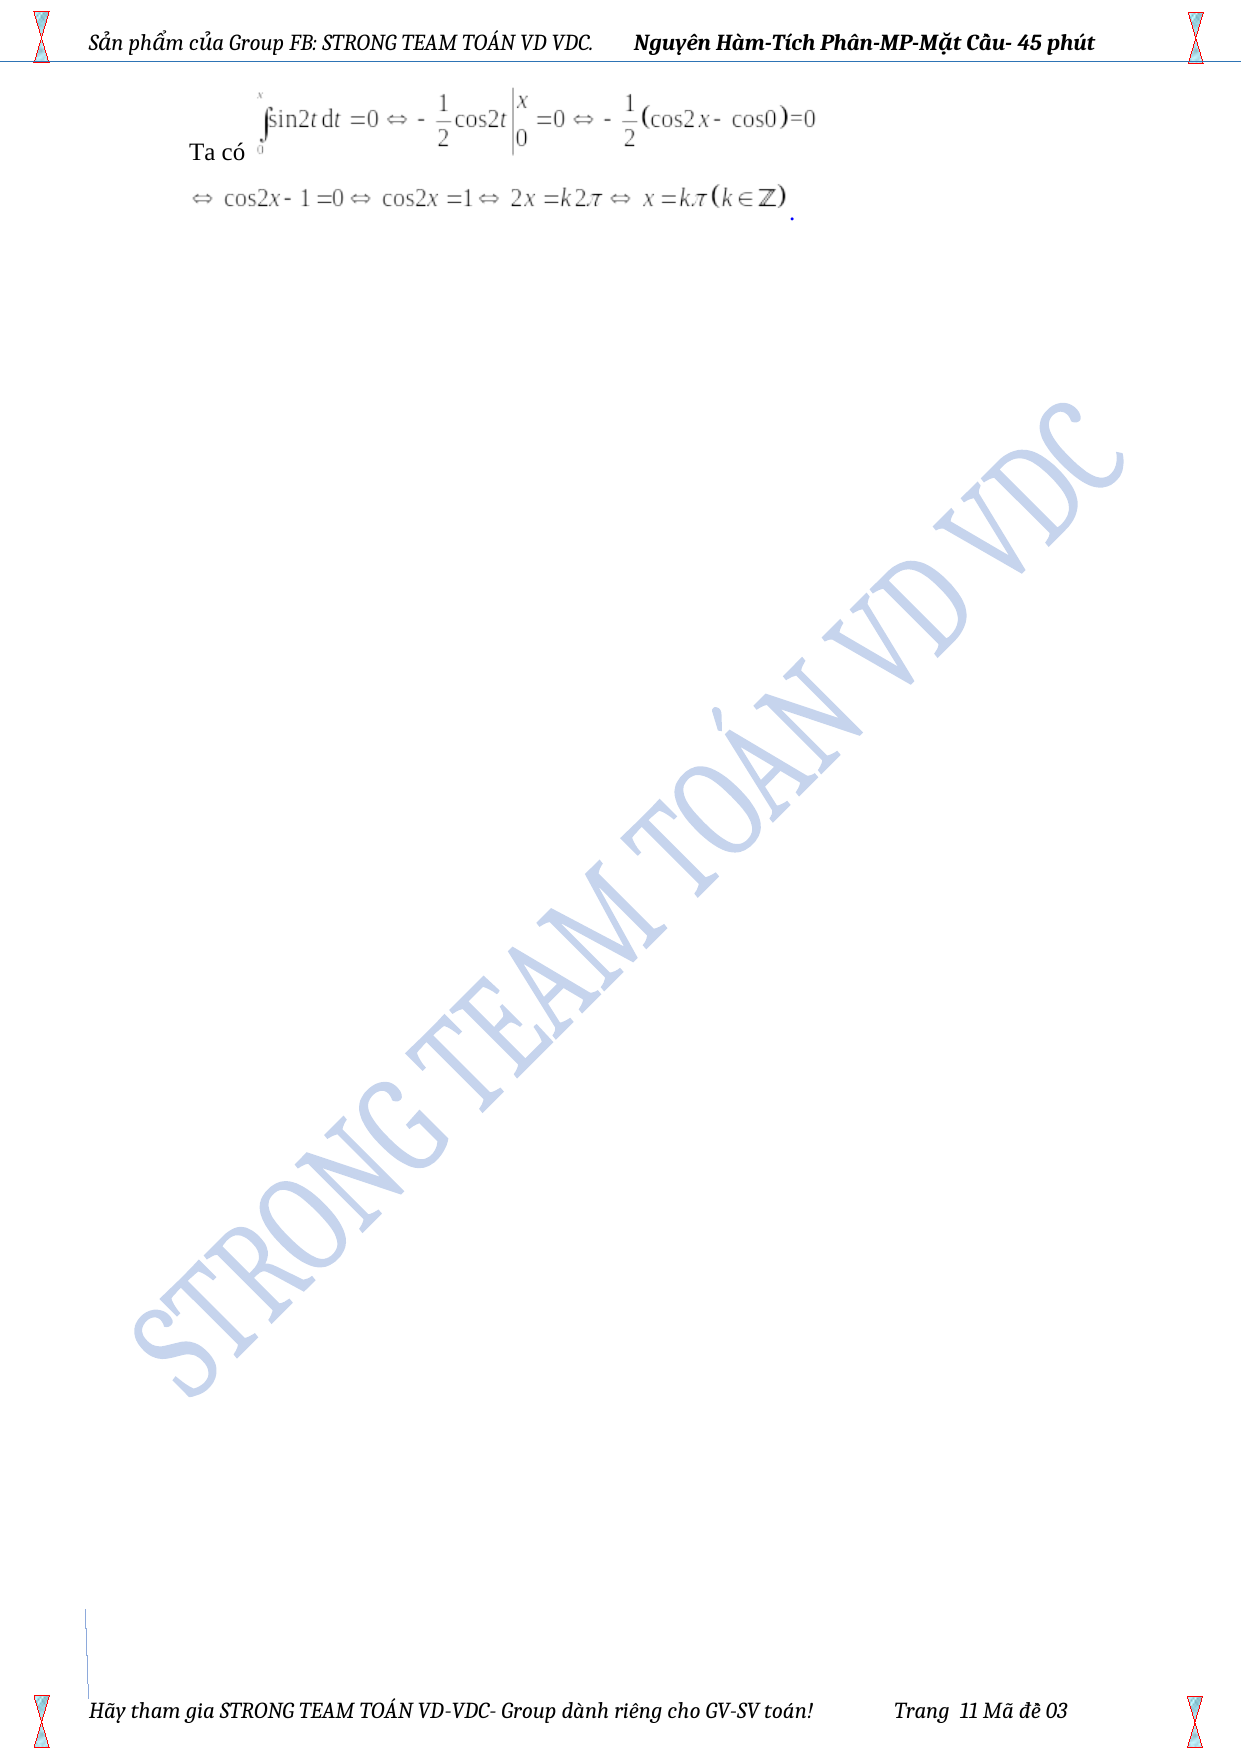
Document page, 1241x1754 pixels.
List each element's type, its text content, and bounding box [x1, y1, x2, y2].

picture [35, 1696, 49, 1720]
picture [34, 39, 49, 61]
picture [1188, 1697, 1202, 1719]
picture [35, 12, 48, 36]
picture [1187, 1725, 1203, 1747]
text . [189, 179, 1152, 226]
picture [34, 1723, 49, 1747]
text Ta có [189, 84, 1152, 166]
picture [1189, 40, 1203, 61]
picture [1189, 13, 1203, 36]
